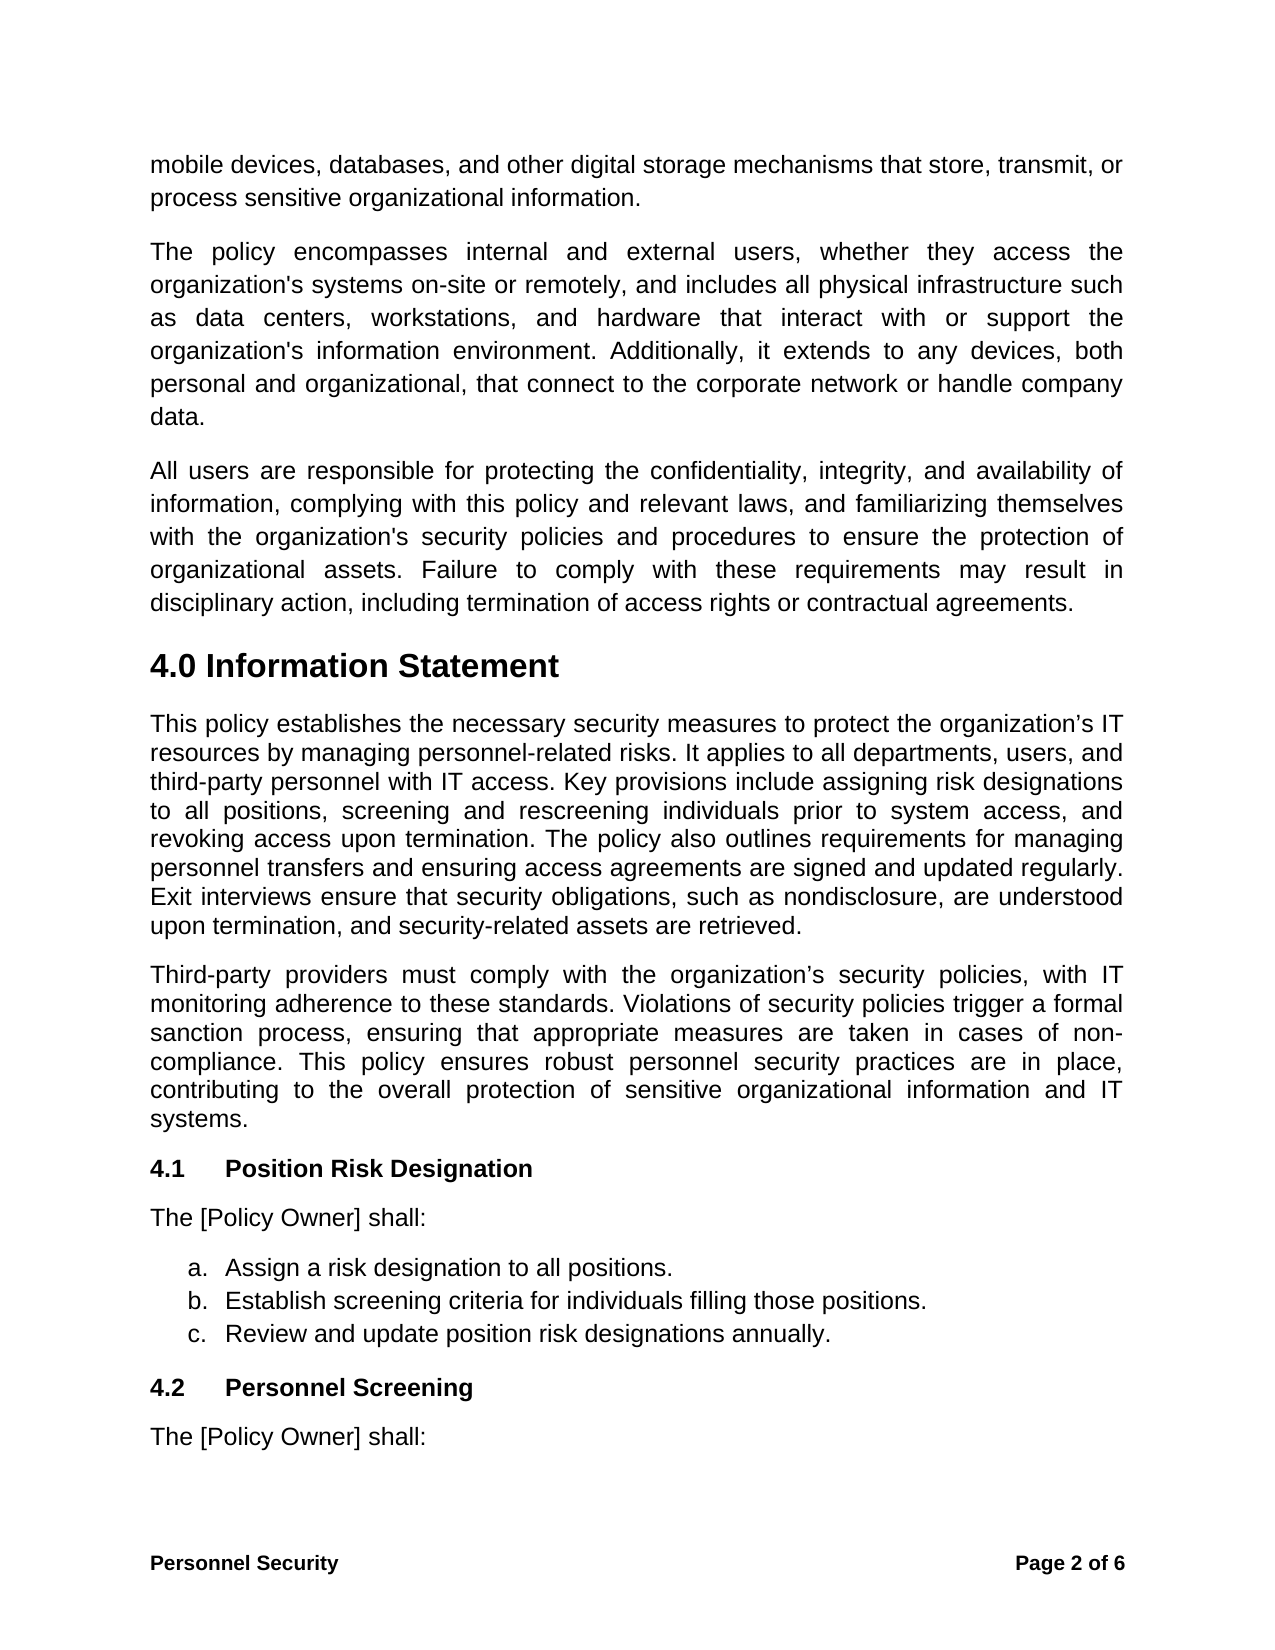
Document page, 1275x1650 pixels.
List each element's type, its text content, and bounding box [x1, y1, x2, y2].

subtitle 4.0 Information Statement [150, 646, 1125, 684]
text Third-party providers must comply with the organization’s security policies, with IT monitoring adherence to these standards. Violations of security policies trigger a formal sanction process, ensuring that appropriate measures are taken in cases of non-compliance. This policy ensures robust personnel security practices are in place, contributing to the overall protection of sensitive organizational information and IT systems. [150, 960, 1125, 1133]
text The shall: [150, 1203, 1125, 1232]
list Review and update position risk designations annually. [187, 1319, 1125, 1347]
text Personnel Screening [150, 1373, 1125, 1401]
list Assign a risk designation to all positions. [187, 1253, 1125, 1281]
text All users are responsible for protecting the confidentiality, integrity, and availability of information, complying with this policy and relevant laws, and familiarizing themselves with the organization's security policies and procedures to ensure the protection of organizational assets. Failure to comply with these requirements may result in disciplinary action, including termination of access rights or contractual agreements. [150, 456, 1125, 617]
text The shall: [150, 1422, 1125, 1451]
text This policy establishes the necessary security measures to protect the organization’s IT resources by managing personnel-related risks. It applies to all departments, users, and third-party personnel with IT access. Key provisions include assigning risk designations to all positions, screening and rescreening individuals prior to system access, and revoking access upon termination. The policy also outlines requirements for managing personnel transfers and ensuring access agreements are signed and updated regularly. Exit interviews ensure that security obligations, such as nondisclosure, are understood upon termination, and security-related assets are retrieved. [150, 709, 1125, 939]
list Establish screening criteria for individuals filling those positions. [187, 1286, 1125, 1314]
text Position Risk Designation [150, 1153, 1125, 1182]
text The policy encompasses internal and external users, whether they access the organization's systems on-site or remotely, and includes all physical infrastructure such as data centers, workstations, and hardware that interact with or support the organization's information environment. Additionally, it extends to any devices, both personal and organizational, that connect to the corporate network or handle company data. [150, 237, 1125, 431]
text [150, 150, 1125, 212]
